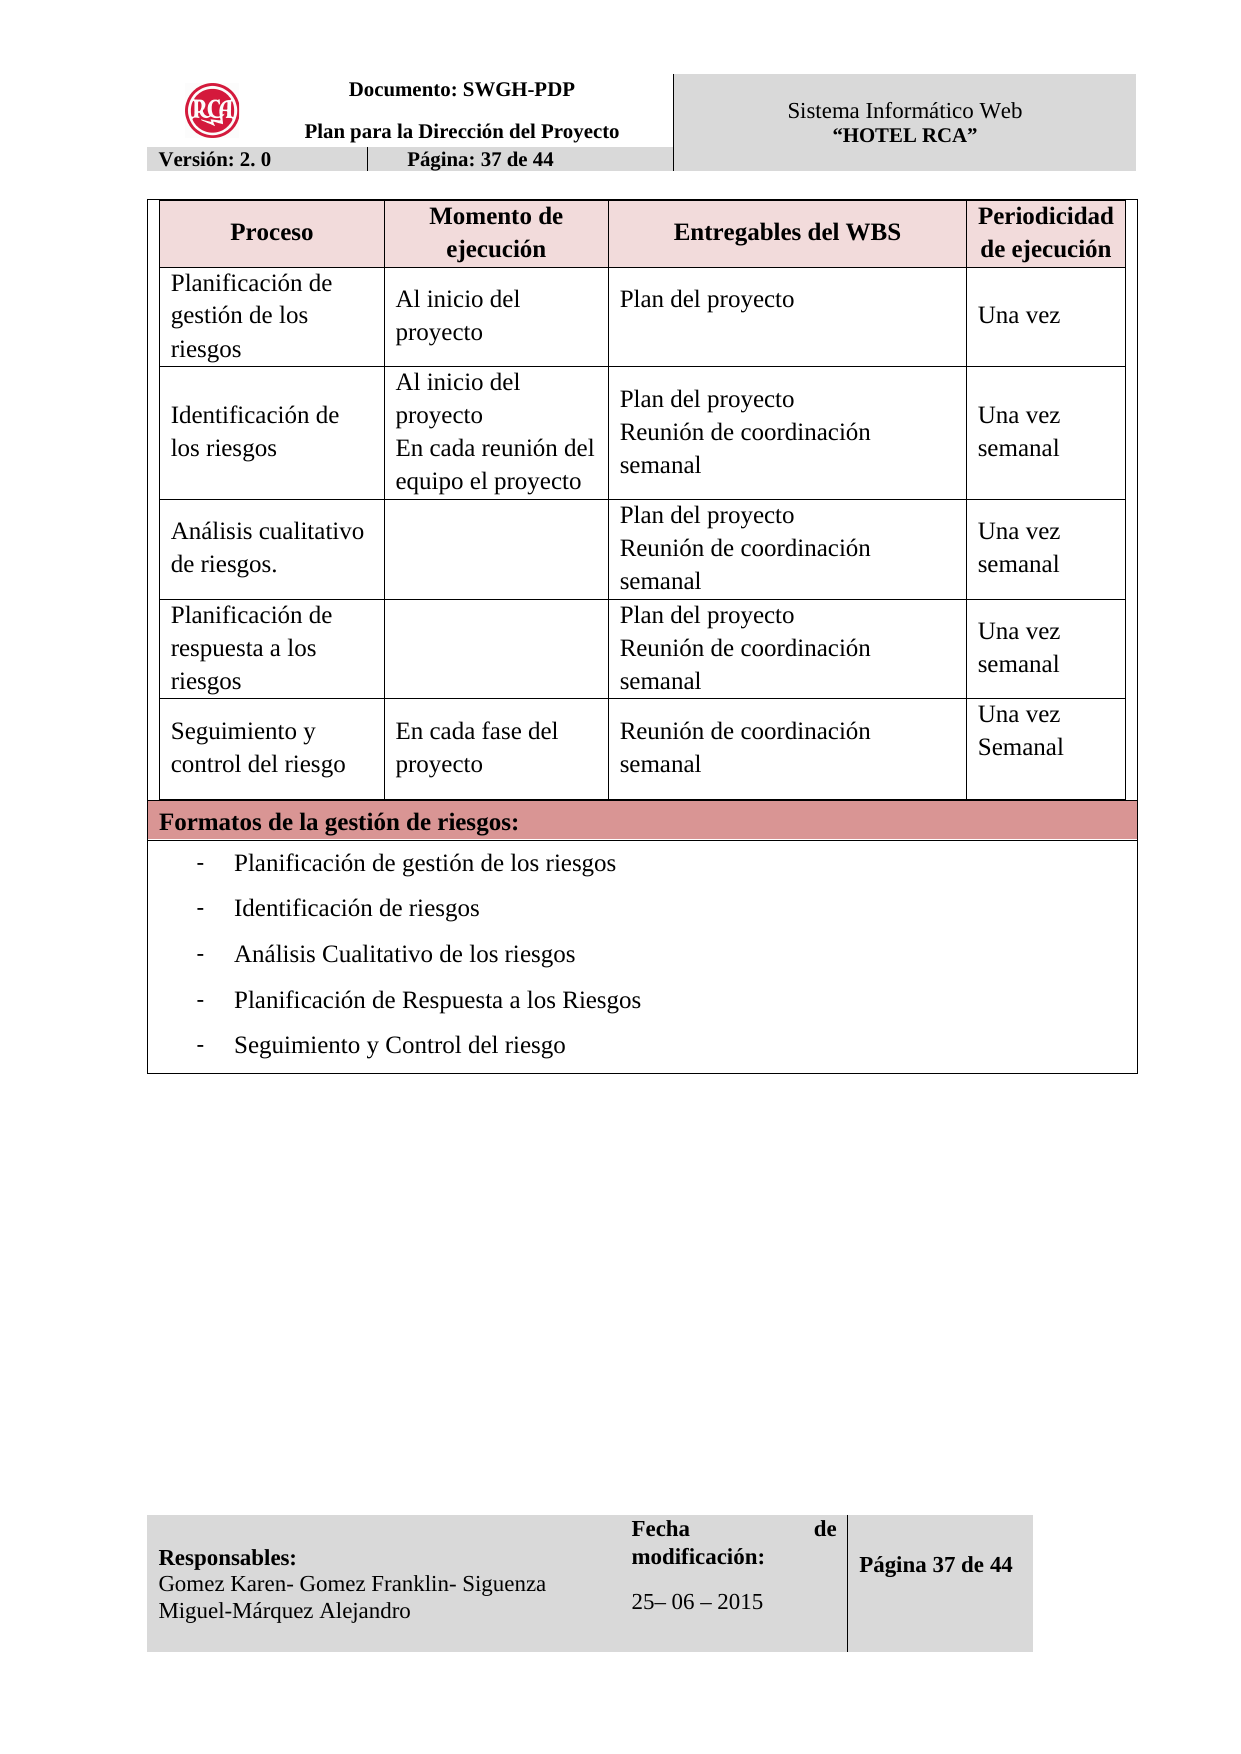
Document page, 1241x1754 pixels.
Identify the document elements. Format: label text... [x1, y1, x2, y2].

picture [185, 83, 240, 138]
table_cell Planificación de gestión de los riesgos Identificación de riesgos Análisis Cualitativo de los riesgos Planificación de Respuesta a los Riesgos Seguimiento y Control del riesgo [148, 841, 1137, 1073]
table_cell [609, 699, 966, 799]
table_cell [967, 699, 1125, 799]
table_cell [967, 367, 1125, 499]
table_cell [160, 268, 384, 366]
table_cell [385, 268, 608, 366]
table_cell [160, 699, 384, 799]
table_cell [148, 200, 159, 799]
table_cell [385, 367, 608, 499]
table_cell [967, 600, 1125, 698]
table_cell [609, 367, 966, 499]
table_cell [385, 600, 608, 698]
table_cell [160, 500, 384, 599]
table_cell [609, 500, 966, 599]
table_cell [1126, 200, 1137, 799]
table_cell [609, 268, 966, 366]
table_cell [385, 699, 608, 799]
table_cell Formatos de la gestión de riesgos: [148, 801, 1137, 839]
table_cell [160, 600, 384, 698]
table_cell [967, 268, 1125, 366]
table_cell [609, 600, 966, 698]
table_cell [160, 367, 384, 499]
table_cell [385, 500, 608, 599]
table_cell [967, 500, 1125, 599]
